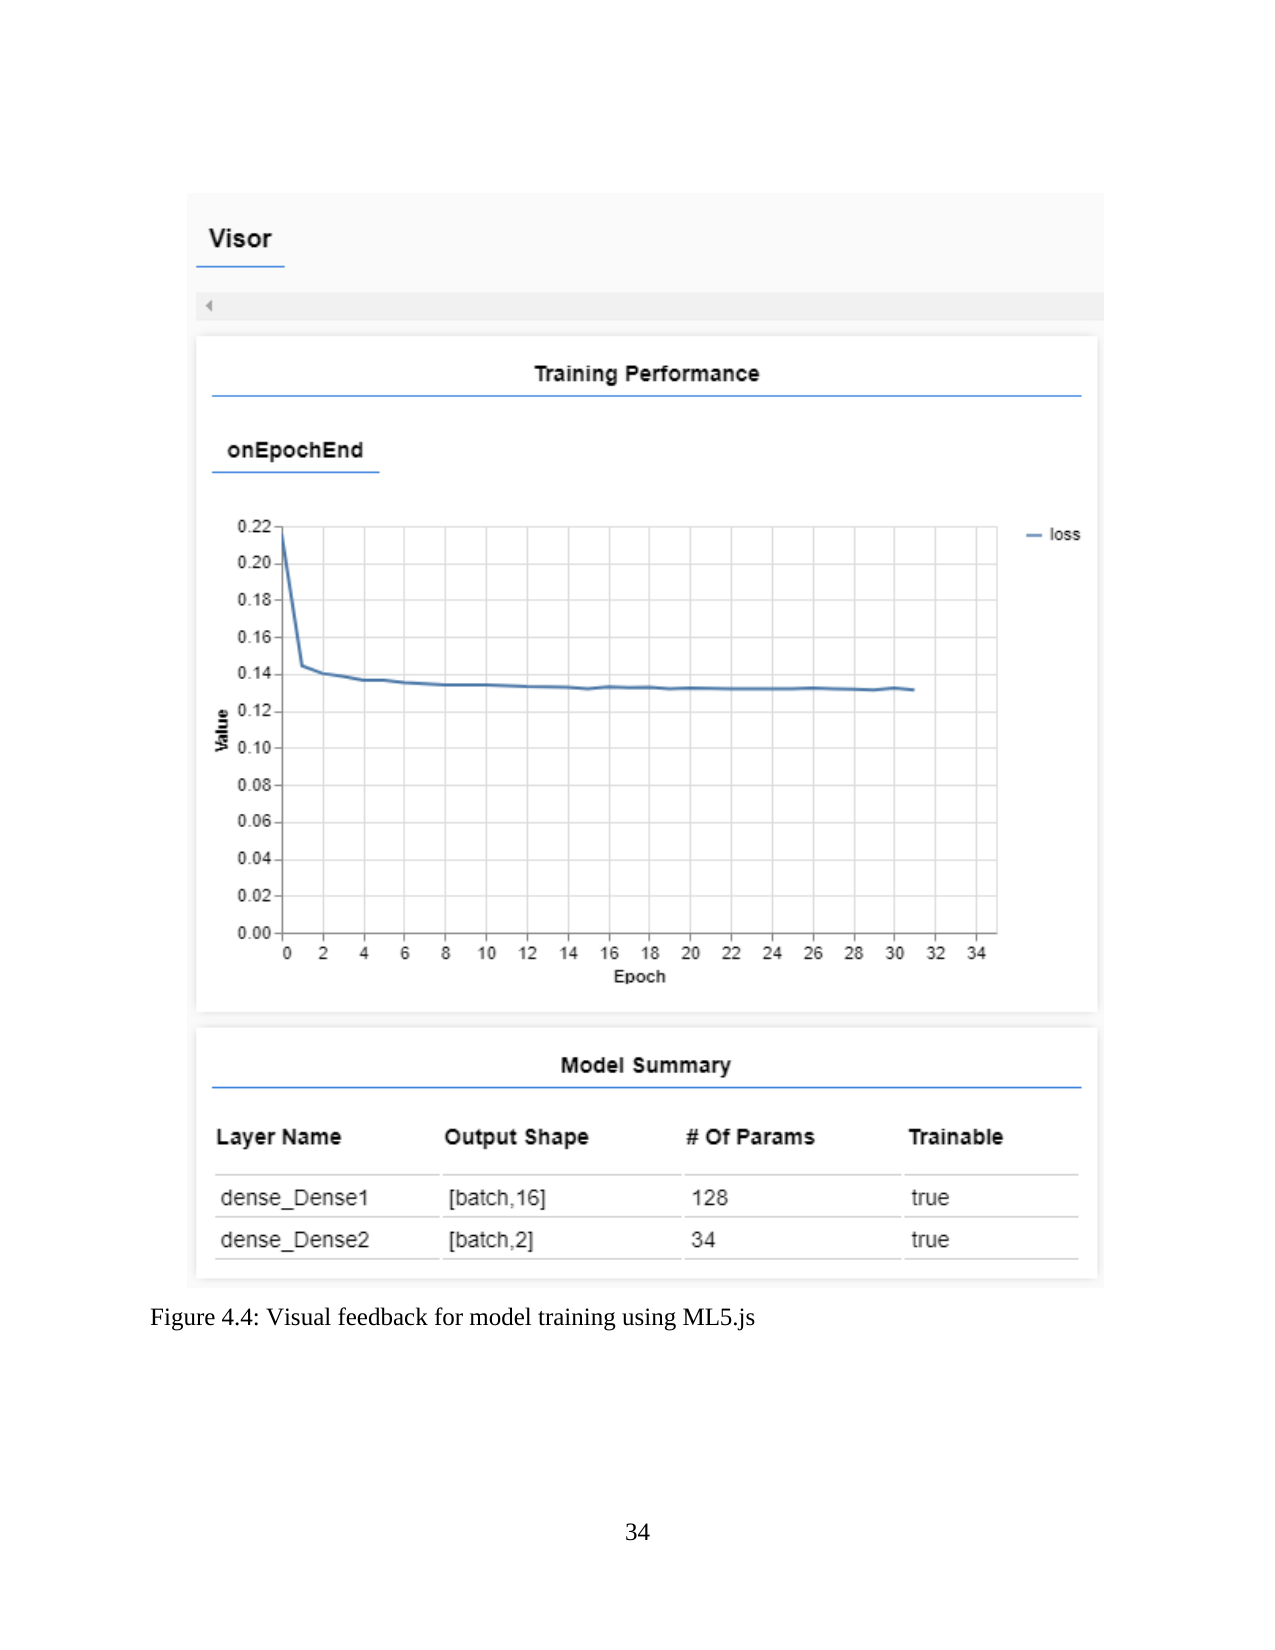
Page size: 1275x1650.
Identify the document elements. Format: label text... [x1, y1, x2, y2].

text Figure 4.4: Visual feedback for model training using ML5.js [150, 1302, 1125, 1331]
picture [187, 193, 1104, 1288]
